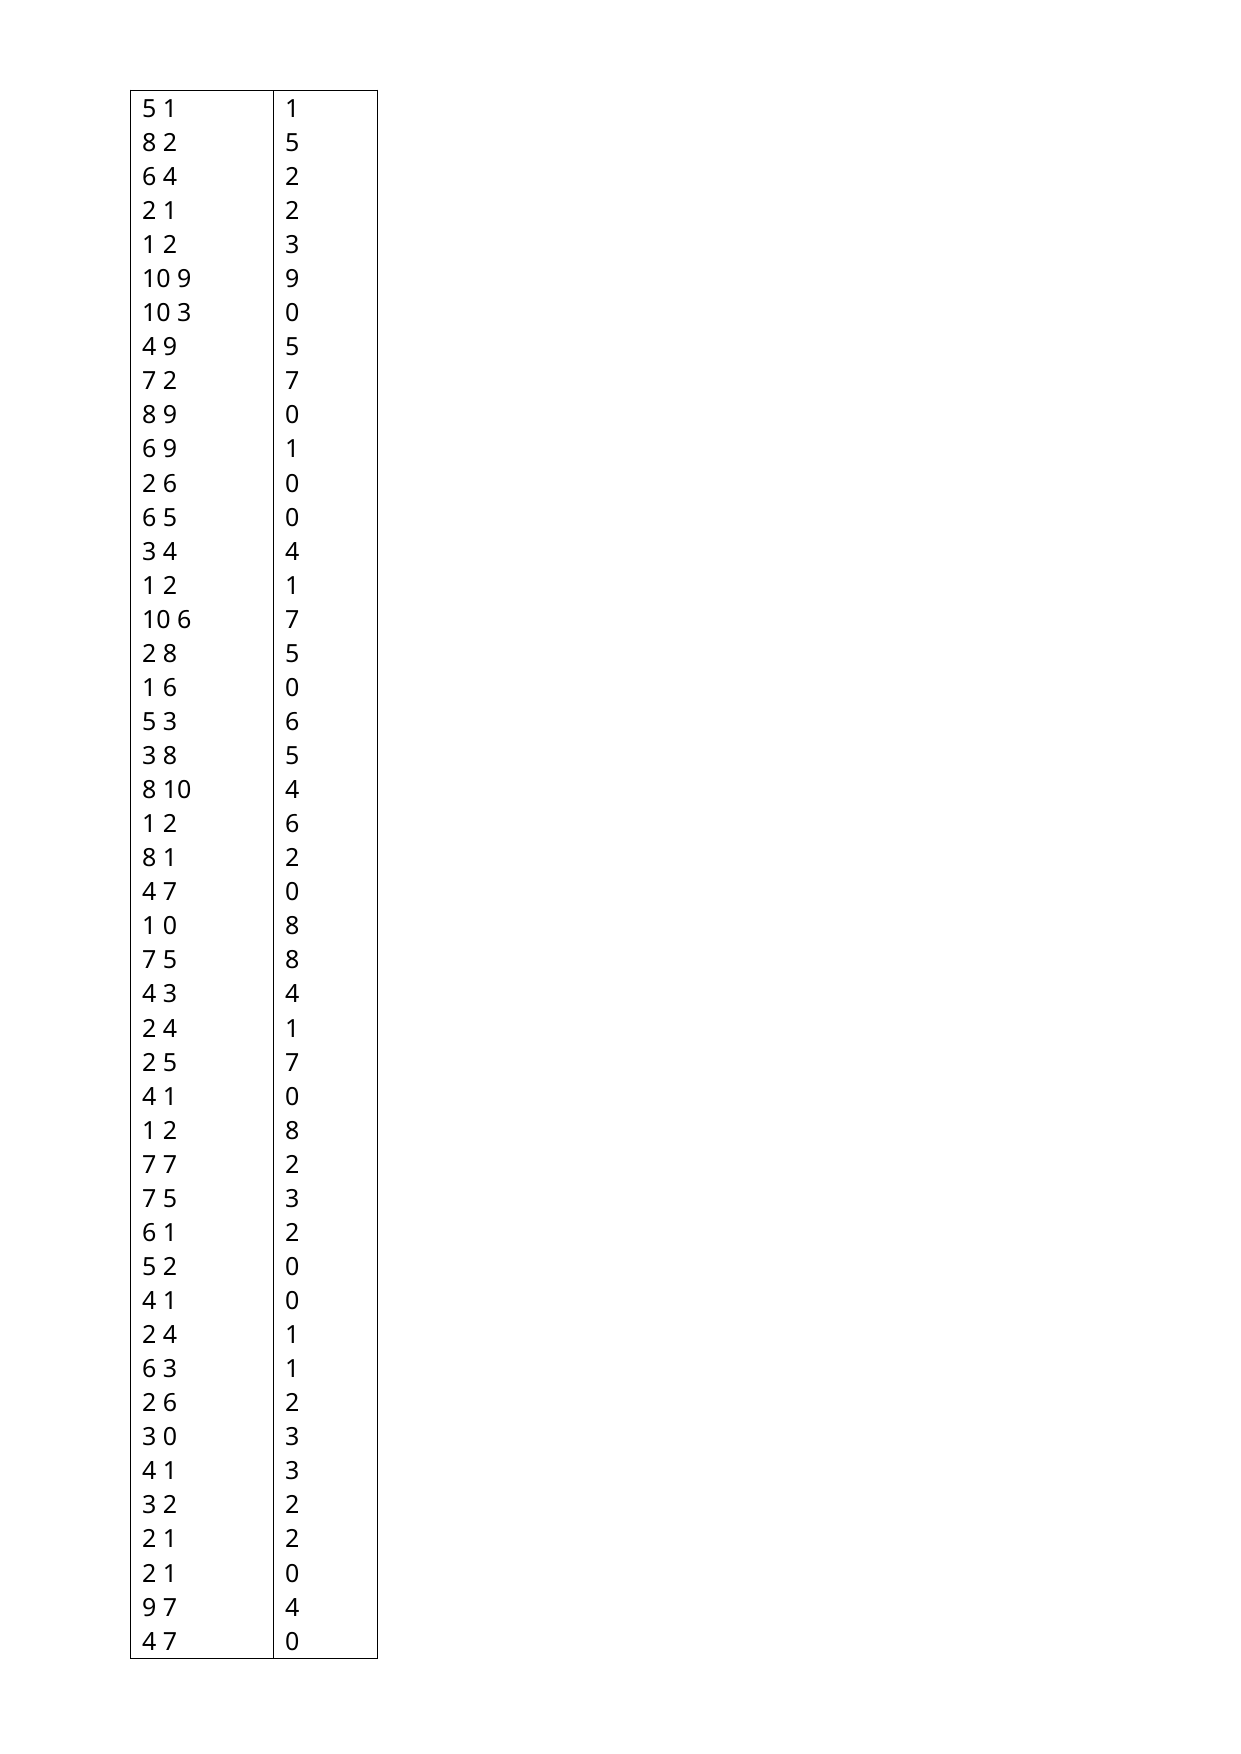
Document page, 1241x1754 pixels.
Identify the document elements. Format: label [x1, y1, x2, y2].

table_cell [274, 91, 377, 1657]
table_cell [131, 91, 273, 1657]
